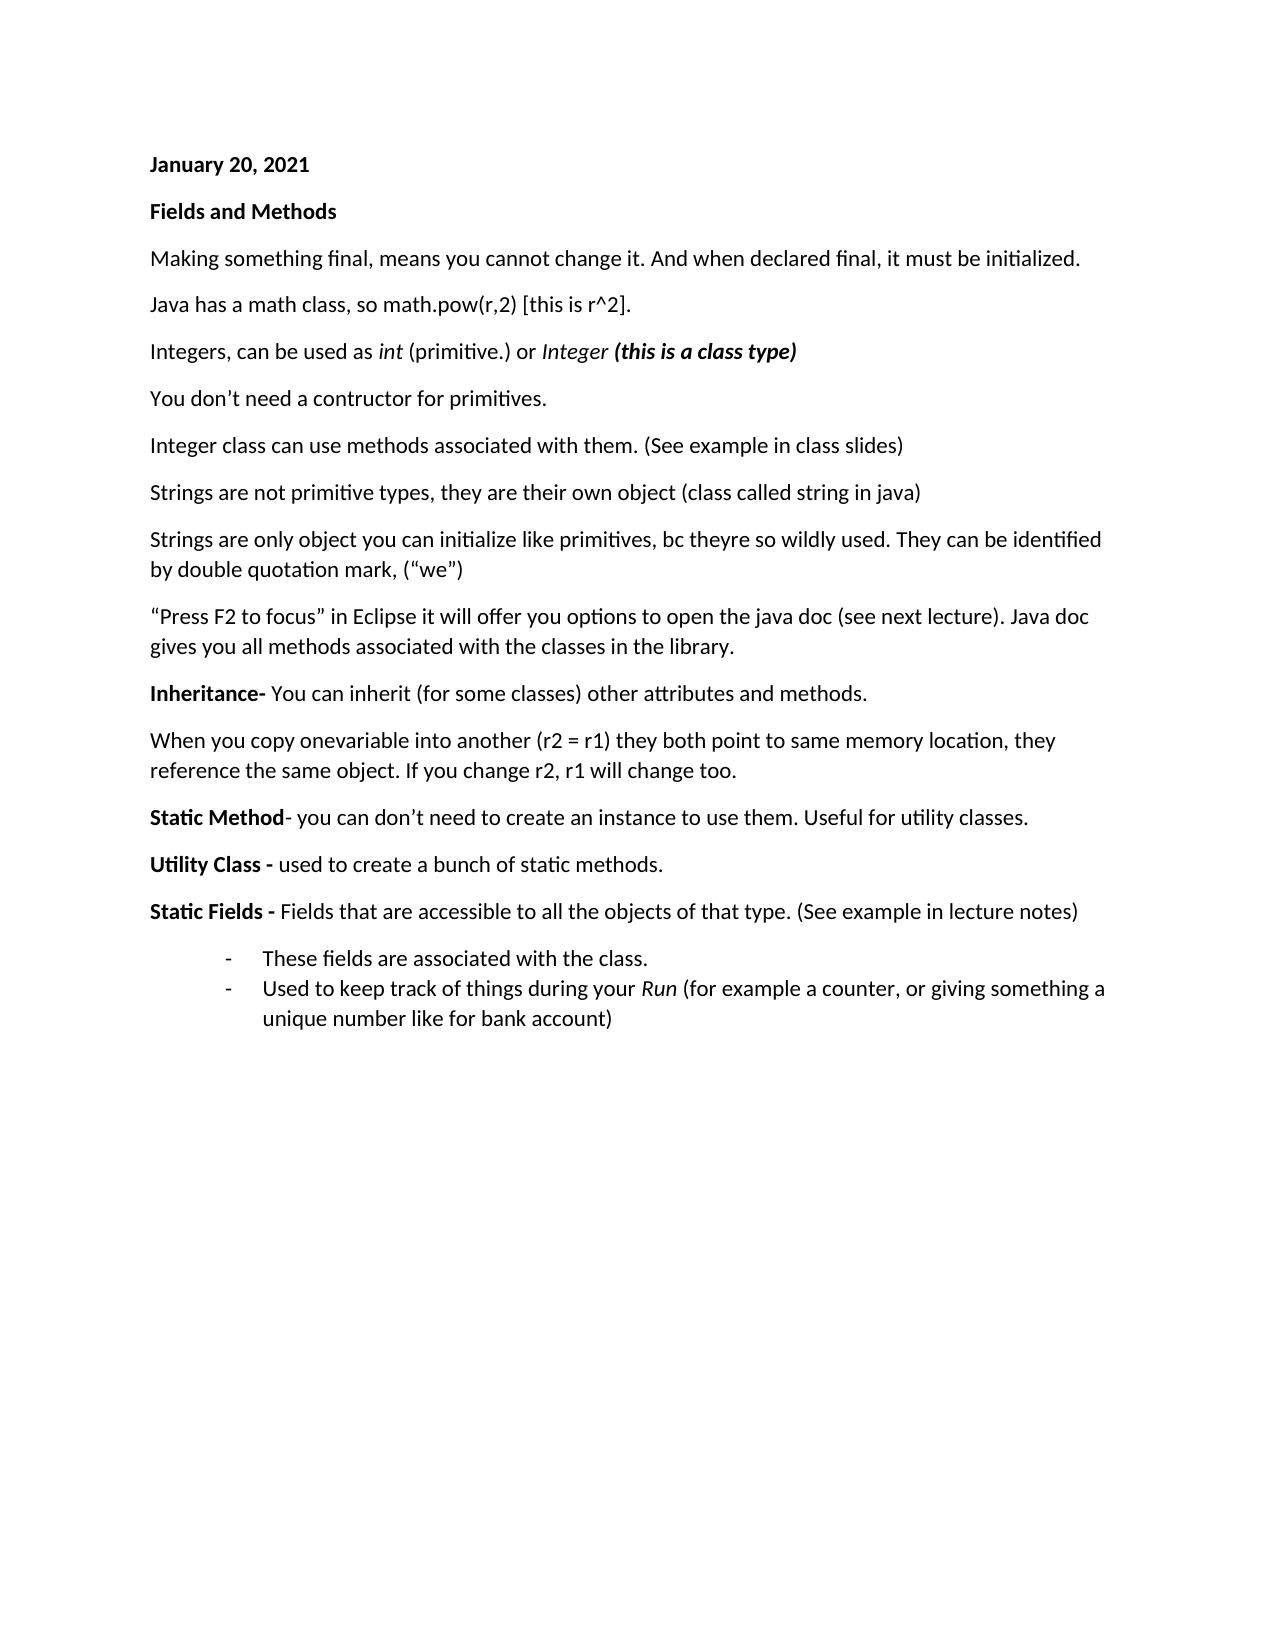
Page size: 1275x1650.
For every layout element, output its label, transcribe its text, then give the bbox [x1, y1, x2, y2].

text Utility Class - used to create a bunch of static methods. [150, 850, 1125, 878]
text Java has a math class, so math.pow(r,2) [this is r^2]. [150, 291, 1125, 319]
text Inheritance- You can inherit (for some classes) other attributes and methods. [150, 679, 1125, 707]
text Strings are not primitive types, they are their own object (class called string in java) [150, 478, 1125, 506]
text Fields and Methods [150, 197, 1125, 225]
text Strings are only object you can initialize like primitives, bc theyre so wildly used. They can be identified by double quotation mark, (“we”) [150, 525, 1125, 583]
text You don’t need a contructor for primitives. [150, 384, 1125, 412]
text Static Method- you can don’t need to create an instance to use them. Useful for utility classes. [150, 803, 1125, 831]
text When you copy onevariable into another (r2 = r1) they both point to same memory location, they reference the same object. If you change r2, r1 will change too. [150, 726, 1125, 784]
list Used to keep track of things during your Run (for example a counter, or giving something a unique number like for bank account) [225, 974, 1125, 1032]
list These fields are associated with the class. [225, 944, 1125, 972]
text “Press F2 to focus” in Eclipse it will offer you options to open the java doc (see next lecture). Java doc gives you all methods associated with the classes in the library. [150, 602, 1125, 660]
text Static Fields - Fields that are accessible to all the objects of that type. (See example in lecture notes) [150, 897, 1125, 925]
text Integer class can use methods associated with them. (See example in class slides) [150, 431, 1125, 459]
text Making something final, means you cannot change it. And when declared final, it must be initialized. [150, 244, 1125, 272]
text Integers, can be used as int (primitive.) or Integer (this is a class type) [150, 337, 1125, 366]
text January 20, 2021 [150, 150, 1125, 178]
